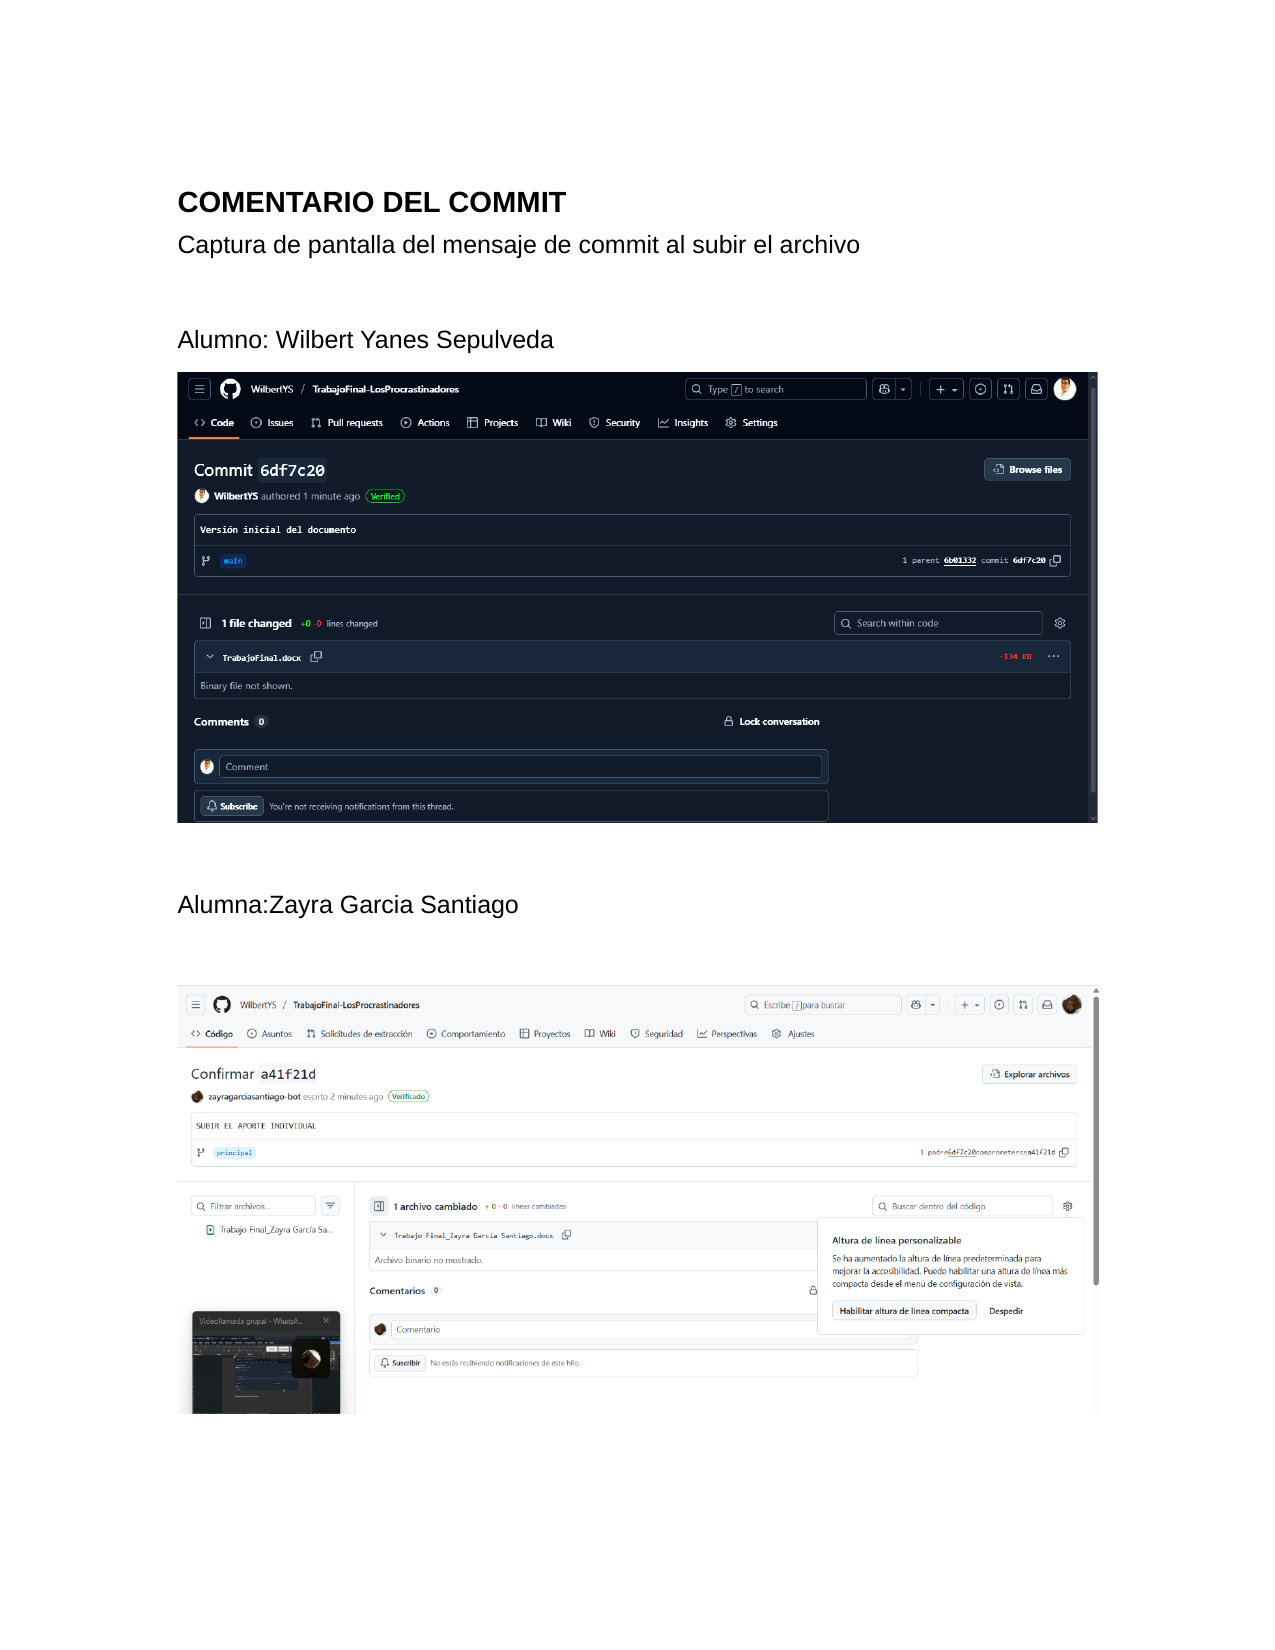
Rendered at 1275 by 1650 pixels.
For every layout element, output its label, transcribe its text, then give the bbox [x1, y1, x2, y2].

text Alumna:Zayra Garcia Santiago [177, 889, 1098, 918]
text Captura de pantalla del mensaje de commit al subir el archivo [177, 229, 1098, 258]
picture [177, 985, 1099, 1414]
text Alumno: Wilbert Yanes Sepulveda [177, 325, 1098, 354]
subtitle COMENTARIO DEL COMMIT [177, 185, 1098, 219]
picture [177, 372, 1098, 823]
